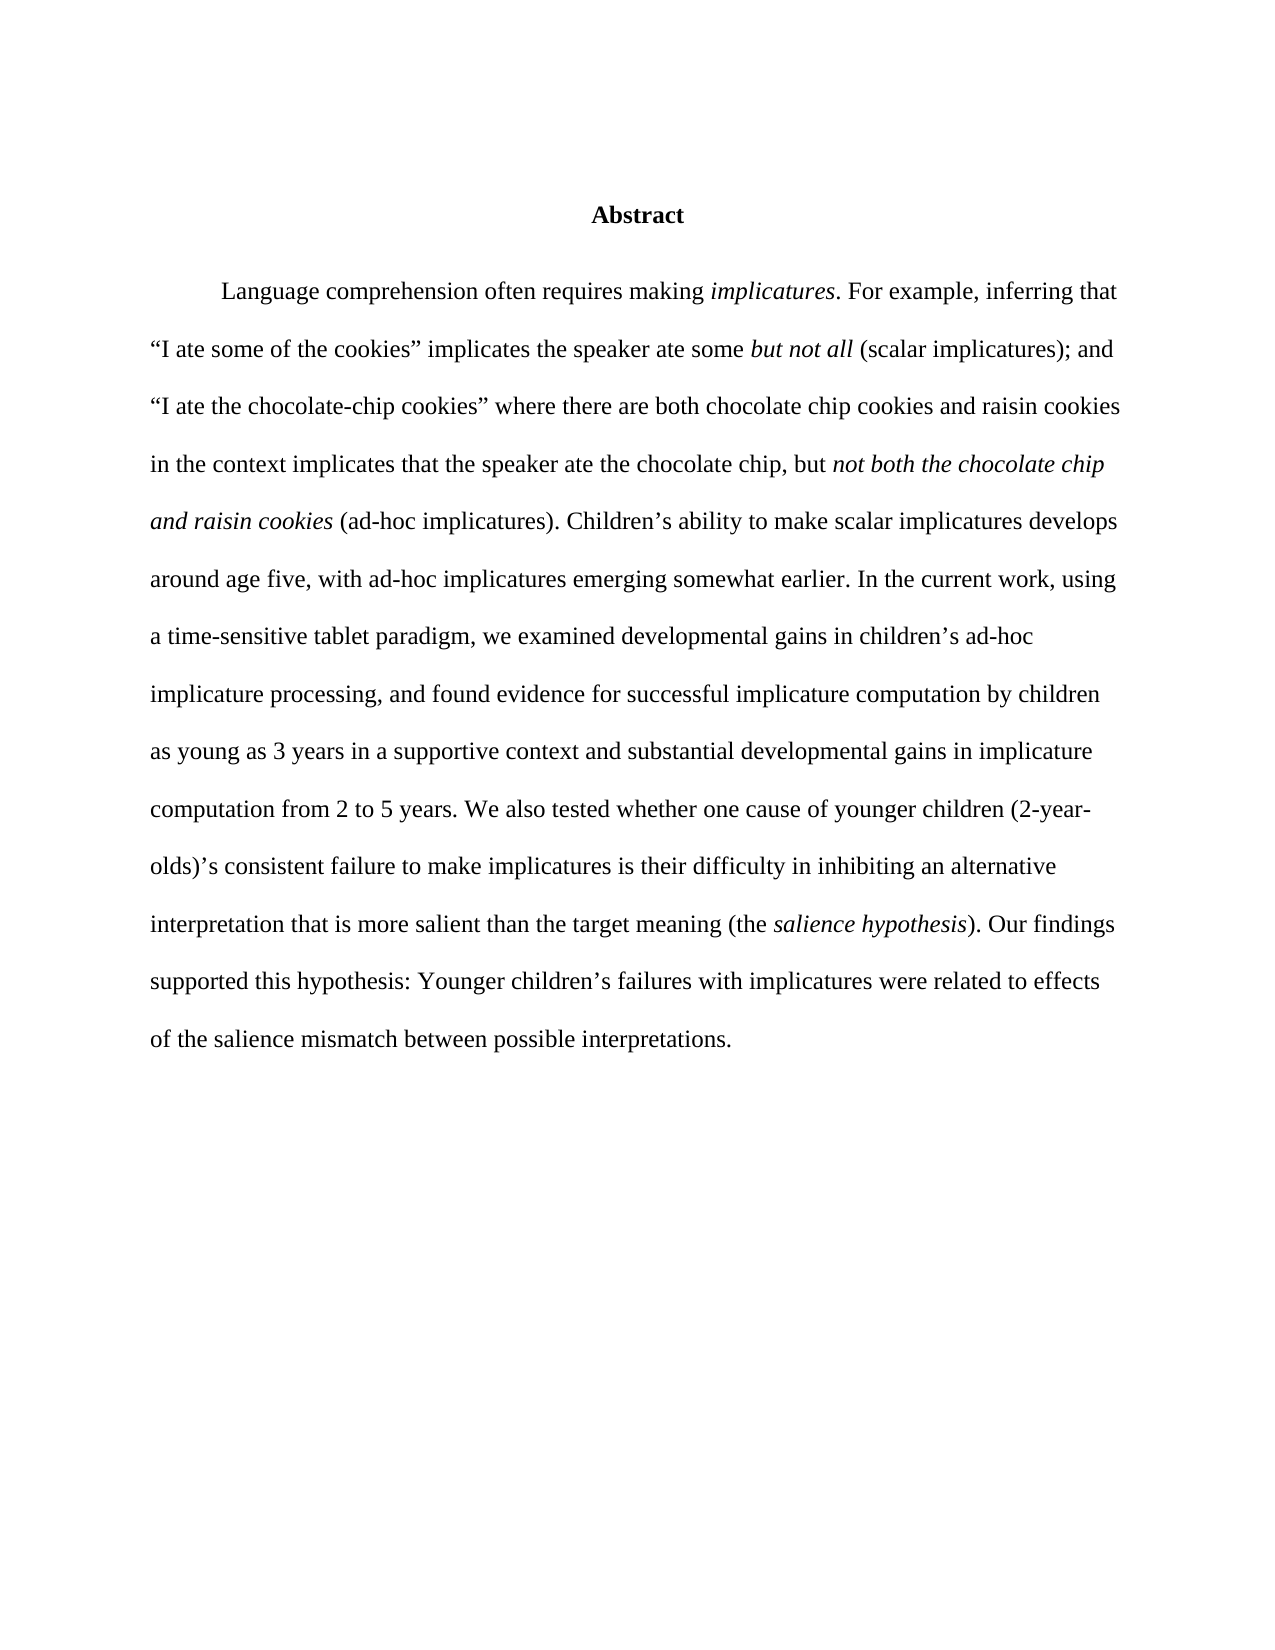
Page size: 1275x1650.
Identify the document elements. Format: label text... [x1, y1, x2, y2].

text Language comprehension often requires making implicatures. For example, inferring that “I ate some of the cookies” implicates the speaker ate some but not all (scalar implicatures); and “I ate the chocolate-chip cookies” where there are both chocolate chip cookies and raisin cookies in the context implicates that the speaker ate the chocolate chip, but not both the chocolate chip and raisin cookies (ad-hoc implicatures). Children’s ability to make scalar implicatures develops around age five, with ad-hoc implicatures emerging somewhat earlier. In the current work, using a time-sensitive tablet paradigm, we examined developmental gains in children’s ad-hoc implicature processing, and found evidence for successful implicature computation by children as young as 3 years in a supportive context and substantial developmental gains in implicature computation from 2 to 5 years. We also tested whether one cause of younger children (2-year-olds)’s consistent failure to make implicatures is their difficulty in inhibiting an alternative interpretation that is more salient than the target meaning (the salience hypothesis). Our findings supported this hypothesis: Younger children’s failures with implicatures were related to effects of the salience mismatch between possible interpretations. [150, 276, 1125, 1052]
subtitle Abstract [150, 200, 1125, 229]
